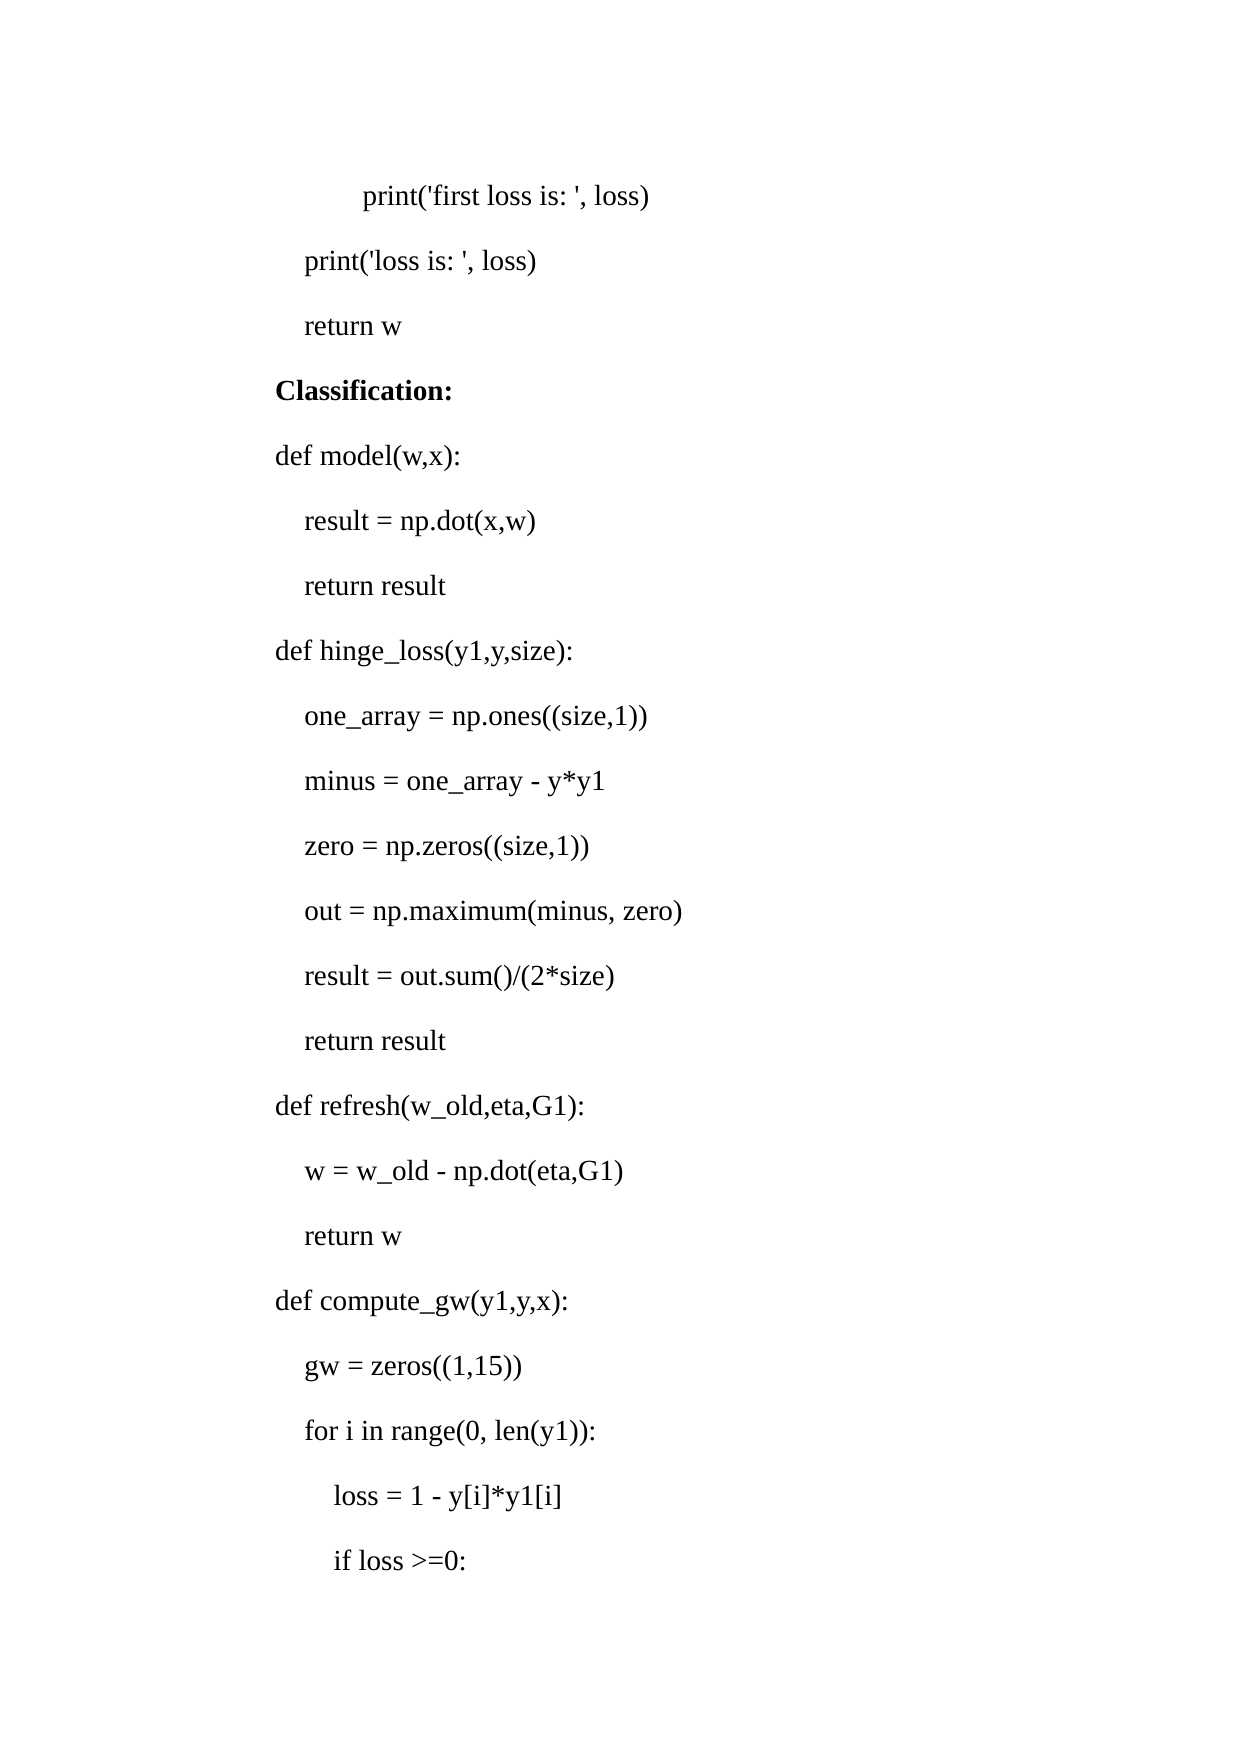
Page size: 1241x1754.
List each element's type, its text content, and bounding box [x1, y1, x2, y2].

list def model(w,x): [231, 552, 1053, 617]
list def compute_gw(y1,y,x): [231, 1397, 1053, 1462]
list return result [231, 1137, 1053, 1202]
list return result [231, 682, 1053, 747]
list result = out.sum()/(2*size) [231, 1072, 1053, 1137]
list result = np.dot(x,w) [231, 617, 1053, 682]
list zero = np.zeros((size,1)) [231, 942, 1053, 1007]
list compute_times.append(times) [231, 162, 1053, 227]
list def refresh(w_old,eta,G1): [231, 1202, 1053, 1267]
list out = np.maximum(minus, zero) [231, 1007, 1053, 1072]
list print('first loss is: ', loss) [231, 292, 1053, 357]
list minus = one_array - y*y1 [231, 877, 1053, 942]
list if times == 1: [231, 227, 1053, 292]
list for i in range(0, len(y1)): [231, 1527, 1053, 1592]
list return w [231, 422, 1053, 487]
list one_array = np.ones((size,1)) [231, 812, 1053, 877]
list def hinge_loss(y1,y,size): [231, 747, 1053, 812]
list print('loss is: ', loss) [231, 357, 1053, 422]
list w = w_old - np.dot(eta,G1) [231, 1267, 1053, 1332]
list return w [231, 1332, 1053, 1397]
list gw = zeros((1,15)) [231, 1462, 1053, 1527]
list Classification: [231, 487, 1053, 552]
